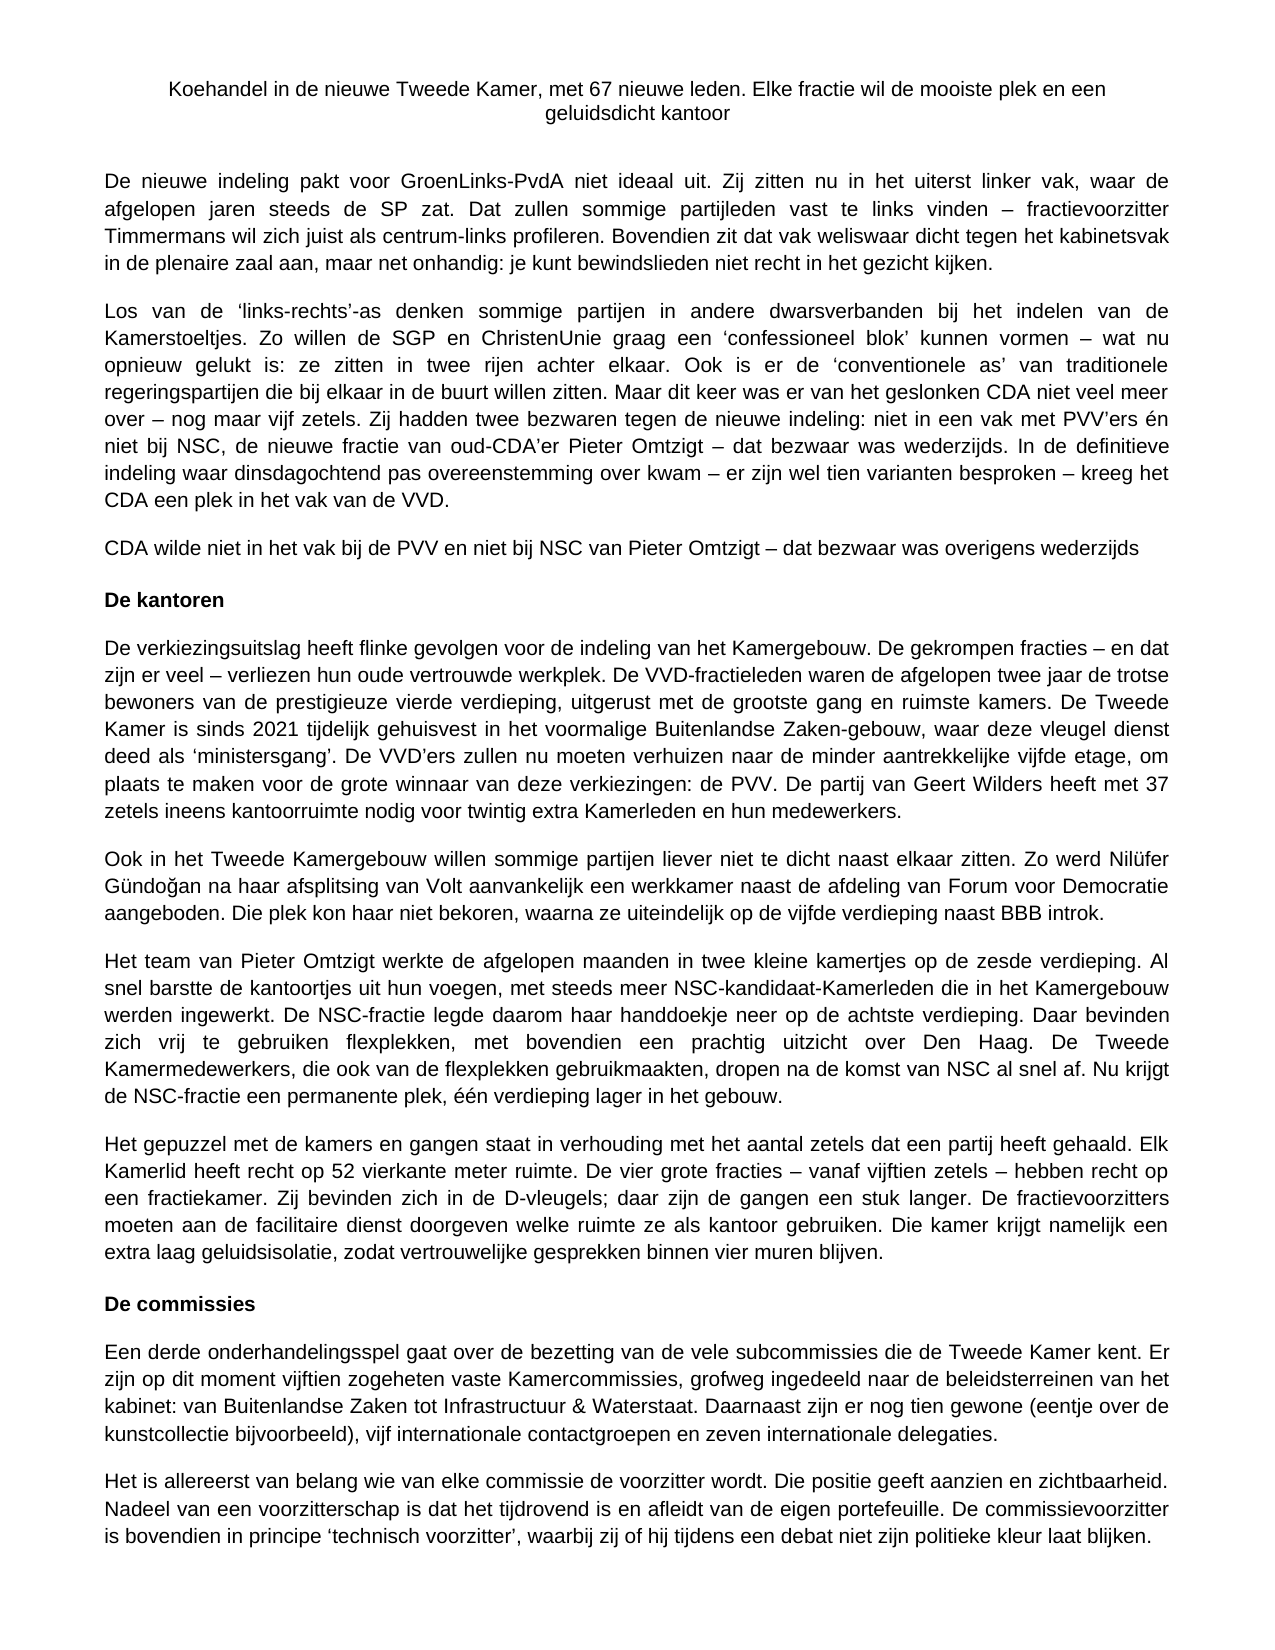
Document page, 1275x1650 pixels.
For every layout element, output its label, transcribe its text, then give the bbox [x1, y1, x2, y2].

text Een derde onderhandelingsspel gaat over de bezetting van de vele subcommissies die de Tweede Kamer kent. Er zijn op dit moment vijftien zogeheten vaste Kamercommissies, grofweg ingedeeld naar de beleidsterreinen van het kabinet: van Buitenlandse Zaken tot Infrastructuur & Waterstaat. Daarnaast zijn er nog tien gewone (eentje over de kunstcollectie bijvoorbeeld), vijf internationale contactgroepen en zeven internationale delegaties. [104, 1337, 1171, 1445]
text Het team van Pieter Omtzigt werkte de afgelopen maanden in twee kleine kamertjes op de zesde verdieping. Al snel barstte de kantoortjes uit hun voegen, met steeds meer NSC-kandidaat-Kamerleden die in het Kamergebouw werden ingewerkt. De NSC-fractie legde daarom haar handdoekje neer op de achtste verdieping. Daar bevinden zich vrij te gebruiken flexplekken, met bovendien een prachtig uitzicht over Den Haag. De Tweede Kamermedewerkers, die ook van de flexplekken gebruikmaakten, dropen na de komst van NSC al snel af. Nu krijgt de NSC-fractie een permanente plek, één verdieping lager in het gebouw. [104, 945, 1171, 1108]
text De verkiezingsuitslag heeft flinke gevolgen voor de indeling van het Kamergebouw. De gekrompen fracties – en dat zijn er veel – verliezen hun oude vertrouwde werkplek. De VVD-fractieleden waren de afgelopen twee jaar de trotse bewoners van de prestigieuze vierde verdieping, uitgerust met de grootste gang en ruimste kamers. De Tweede Kamer is sinds 2021 tijdelijk gehuisvest in het voormalige Buitenlandse Zaken-gebouw, waar deze vleugel dienst deed als ‘ministersgang’. De VVD’ers zullen nu moeten verhuizen naar de minder aantrekkelijke vijfde etage, om plaats te maken voor de grote winnaar van deze verkiezingen: de PVV. De partij van Geert Wilders heeft met 37 zetels ineens kantoorruimte nodig voor twintig extra Kamerleden en hun medewerkers. [104, 633, 1171, 822]
text CDA wilde niet in het vak bij de PVV en niet bij NSC van Pieter Omtzigt – dat bezwaar was overigens wederzijds [104, 533, 1171, 560]
text Los van de ‘links-rechts’-as denken sommige partijen in andere dwarsverbanden bij het indelen van de Kamerstoeltjes. Zo willen de SGP en ChristenUnie graag een ‘confessioneel blok’ kunnen vormen – wat nu opnieuw gelukt is: ze zitten in twee rijen achter elkaar. Ook is er de ‘conventionele as’ van traditionele regeringspartijen die bij elkaar in de buurt willen zitten. Maar dit keer was er van het geslonken CDA niet veel meer over – nog maar vijf zetels. Zij hadden twee bezwaren tegen de nieuwe indeling: niet in een vak met PVV’ers én niet bij NSC, de nieuwe fractie van oud-CDA’er Pieter Omtzigt – dat bezwaar was wederzijds. In de definitieve indeling waar dinsdagochtend pas overeenstemming over kwam – er zijn wel tien varianten besproken – kreeg het CDA een plek in het vak van de VVD. [104, 295, 1171, 512]
text De nieuwe indeling pakt voor GroenLinks-PvdA niet ideaal uit. Zij zitten nu in het uiterst linker vak, waar de afgelopen jaren steeds de SP zat. Dat zullen sommige partijleden vast te links vinden – fractievoorzitter Timmermans wil zich juist als centrum-links profileren. Bovendien zit dat vak weliswaar dicht tegen het kabinetsvak in de plenaire zaal aan, maar net onhandig: je kunt bewindslieden niet recht in het gezicht kijken. [104, 166, 1171, 274]
text Het is allereerst van belang wie van elke commissie de voorzitter wordt. Die positie geeft aanzien en zichtbaarheid. Nadeel van een voorzitterschap is dat het tijdrovend is en afleidt van de eigen portefeuille. De commissievoorzitter is bovendien in principe ‘technisch voorzitter’, waarbij zij of hij tijdens een debat niet zijn politieke kleur laat blijken. [104, 1466, 1171, 1547]
text Ook in het Tweede Kamergebouw willen sommige partijen liever niet te dicht naast elkaar zitten. Zo werd Nilüfer Gündoğan na haar afsplitsing van Volt aanvankelijk een werkkamer naast de afdeling van Forum voor Democratie aangeboden. Die plek kon haar niet bekoren, waarna ze uiteindelijk op de vijfde verdieping naast BBB introk. [104, 843, 1171, 924]
text Het gepuzzel met de kamers en gangen staat in verhouding met het aantal zetels dat een partij heeft gehaald. Elk Kamerlid heeft recht op 52 vierkante meter ruimte. De vier grote fracties – vanaf vijftien zetels – hebben recht op een fractiekamer. Zij bevinden zich in de D-vleugels; daar zijn de gangen een stuk langer. De fractievoorzitters moeten aan de facilitaire dienst doorgeven welke ruimte ze als kantoor gebruiken. Die kamer krijgt namelijk een extra laag geluidsisolatie, zodat vertrouwelijke gesprekken binnen vier muren blijven. [104, 1129, 1171, 1264]
text De kantoren [104, 585, 1171, 612]
text De commissies [104, 1289, 1171, 1316]
